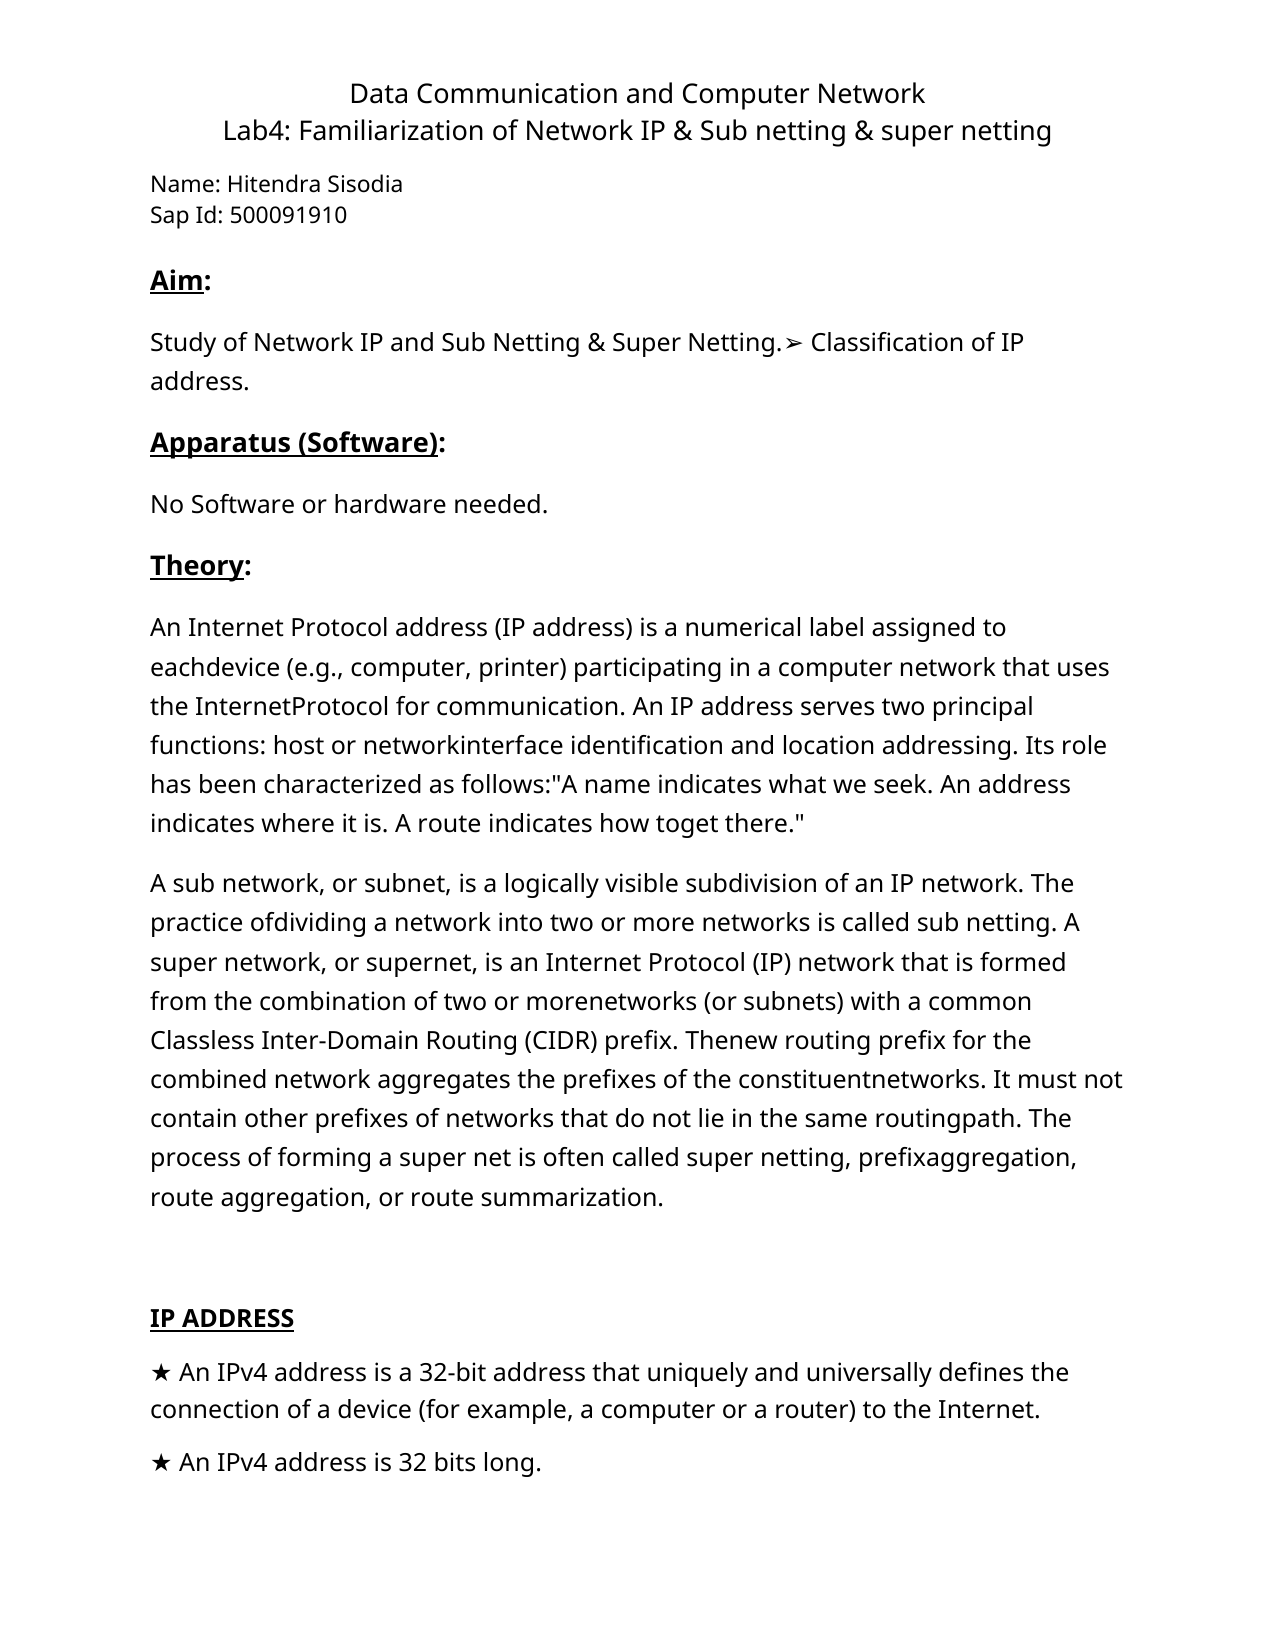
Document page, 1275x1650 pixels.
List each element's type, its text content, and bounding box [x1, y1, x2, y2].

text Theory: [150, 547, 1125, 584]
text ★ An IPv4 address is a 32-bit address that uniquely and universally defines the connection of a device (for example, a computer or a router) to the Internet. [150, 1354, 1125, 1425]
text IP ADDRESS [150, 1301, 1125, 1335]
text Name: Hitendra Sisodia [150, 167, 1125, 199]
text ★ An IPv4 address is 32 bits long. [150, 1445, 1125, 1479]
text Sap Id: 500091910 [150, 199, 1125, 230]
text Aim: [150, 261, 1125, 298]
text A sub network, or subnet, is a logically visible subdivision of an IP network. The practice ofdividing a network into two or more networks is called sub netting. A super network, or supernet, is an Internet Protocol (IP) network that is formed from the combination of two or morenetworks (or subnets) with a common Classless Inter-Domain Routing (CIDR) prefix. Thenew routing prefix for the combined network aggregates the prefixes of the constituentnetworks. It must not contain other prefixes of networks that do not lie in the same routingpath. The process of forming a super net is often called super netting, prefixaggregation, route aggregation, or route summarization. [150, 866, 1125, 1213]
text Apparatus (Software): [150, 424, 1125, 461]
text No Software or hardware needed. [150, 487, 1125, 521]
text An Internet Protocol address (IP address) is a numerical label assigned to eachdevice (e.g., computer, printer) participating in a computer network that uses the InternetProtocol for communication. An IP address serves two principal functions: host or networkinterface identification and location addressing. Its role has been characterized as follows:"A name indicates what we seek. An address indicates where it is. A route indicates how toget there." [150, 610, 1125, 840]
text Study of Network IP and Sub Netting & Super Netting.➢ Classification of IP address. [150, 324, 1125, 398]
